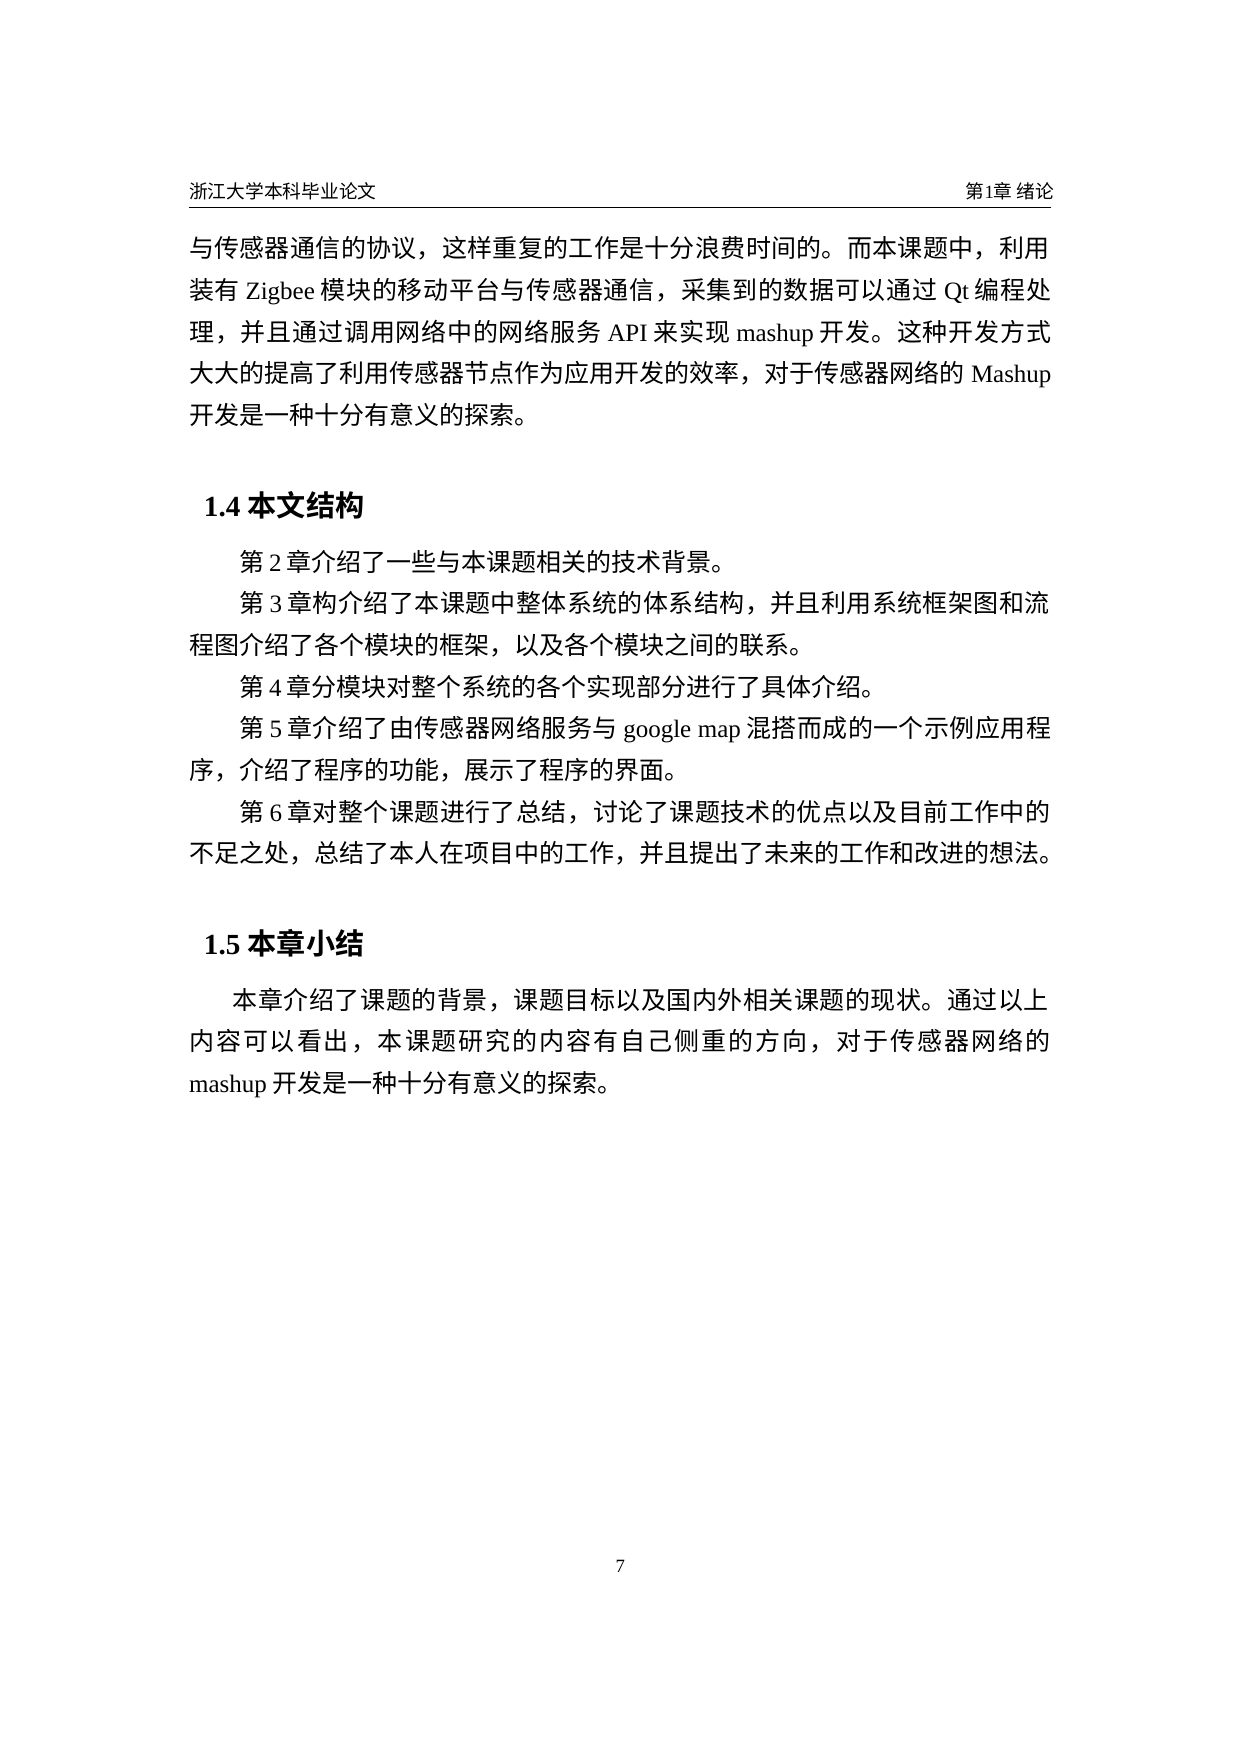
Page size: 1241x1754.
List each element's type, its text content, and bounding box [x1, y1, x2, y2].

text 本文结构 [204, 483, 1051, 525]
text 第6章对整个课题进行了总结，讨论了课题技术的优点以及目前工作中的不足之处，总结了本人在项目中的工作，并且提出了未来的工作和改进的想法。 [189, 788, 1051, 871]
text 第2章介绍了一些与本课题相关的技术背景。 [189, 538, 1051, 579]
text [189, 224, 1051, 433]
text 第3章构介绍了本课题中整体系统的体系结构，并且利用系统框架图和流程图介绍了各个模块的框架，以及各个模块之间的联系。 [189, 579, 1051, 663]
text 本章介绍了课题的背景，课题目标以及国内外相关课题的现状。通过以上内容可以看出，本课题研究的内容有自己侧重的方向，对于传感器网络的mashup开发是一种十分有意义的探索。 [189, 976, 1051, 1101]
text 第5章介绍了由传感器网络服务与google map混搭而成的一个示例应用程序，介绍了程序的功能，展示了程序的界面。 [189, 704, 1051, 788]
list 本章小结 [204, 921, 1051, 963]
text 第4章分模块对整个系统的各个实现部分进行了具体介绍。 [189, 663, 1051, 704]
